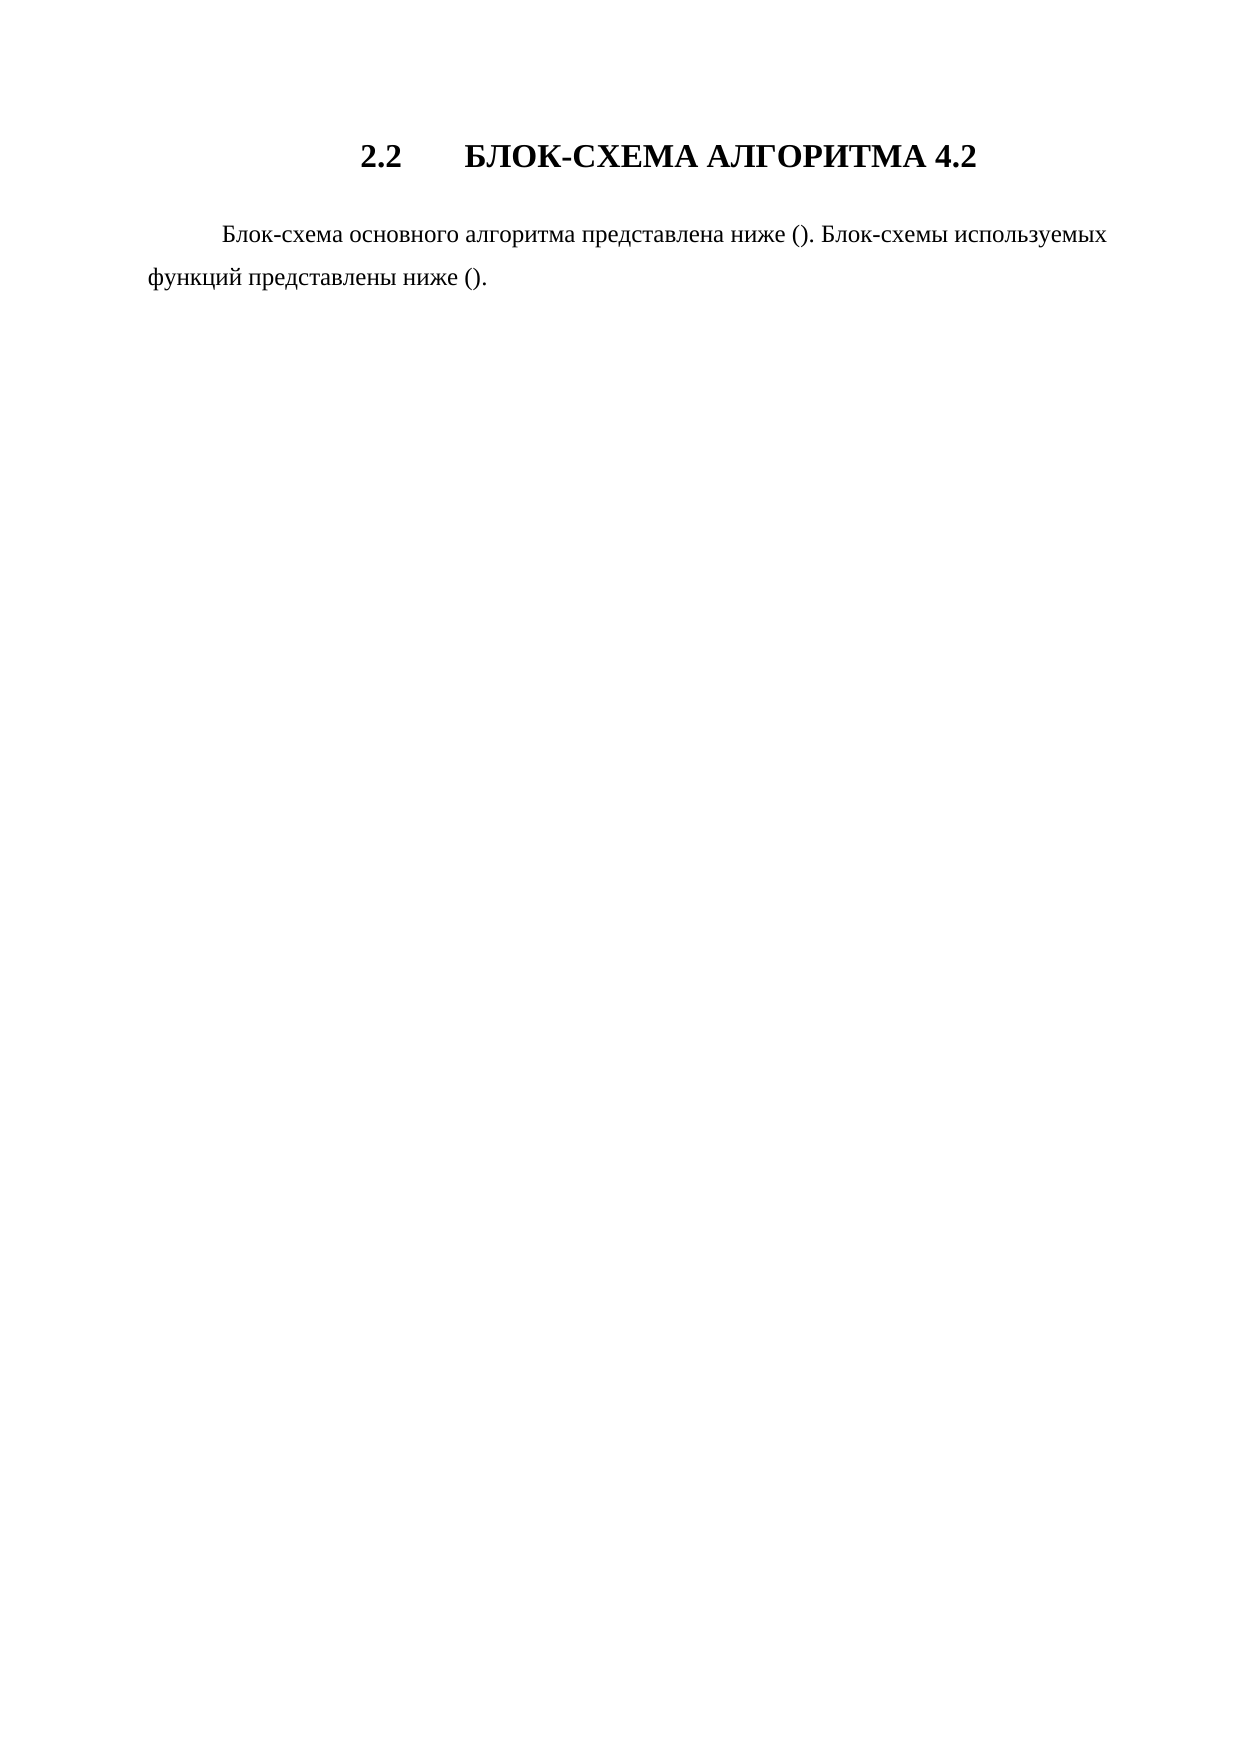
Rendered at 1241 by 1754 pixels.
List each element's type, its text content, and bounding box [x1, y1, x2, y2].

text Блок-схема алгоритма 4.2 [185, 136, 1152, 175]
text Блок-схема основного алгоритма представлена ниже (). Блок-схемы используемых функций представлены ниже (). [148, 219, 1152, 291]
